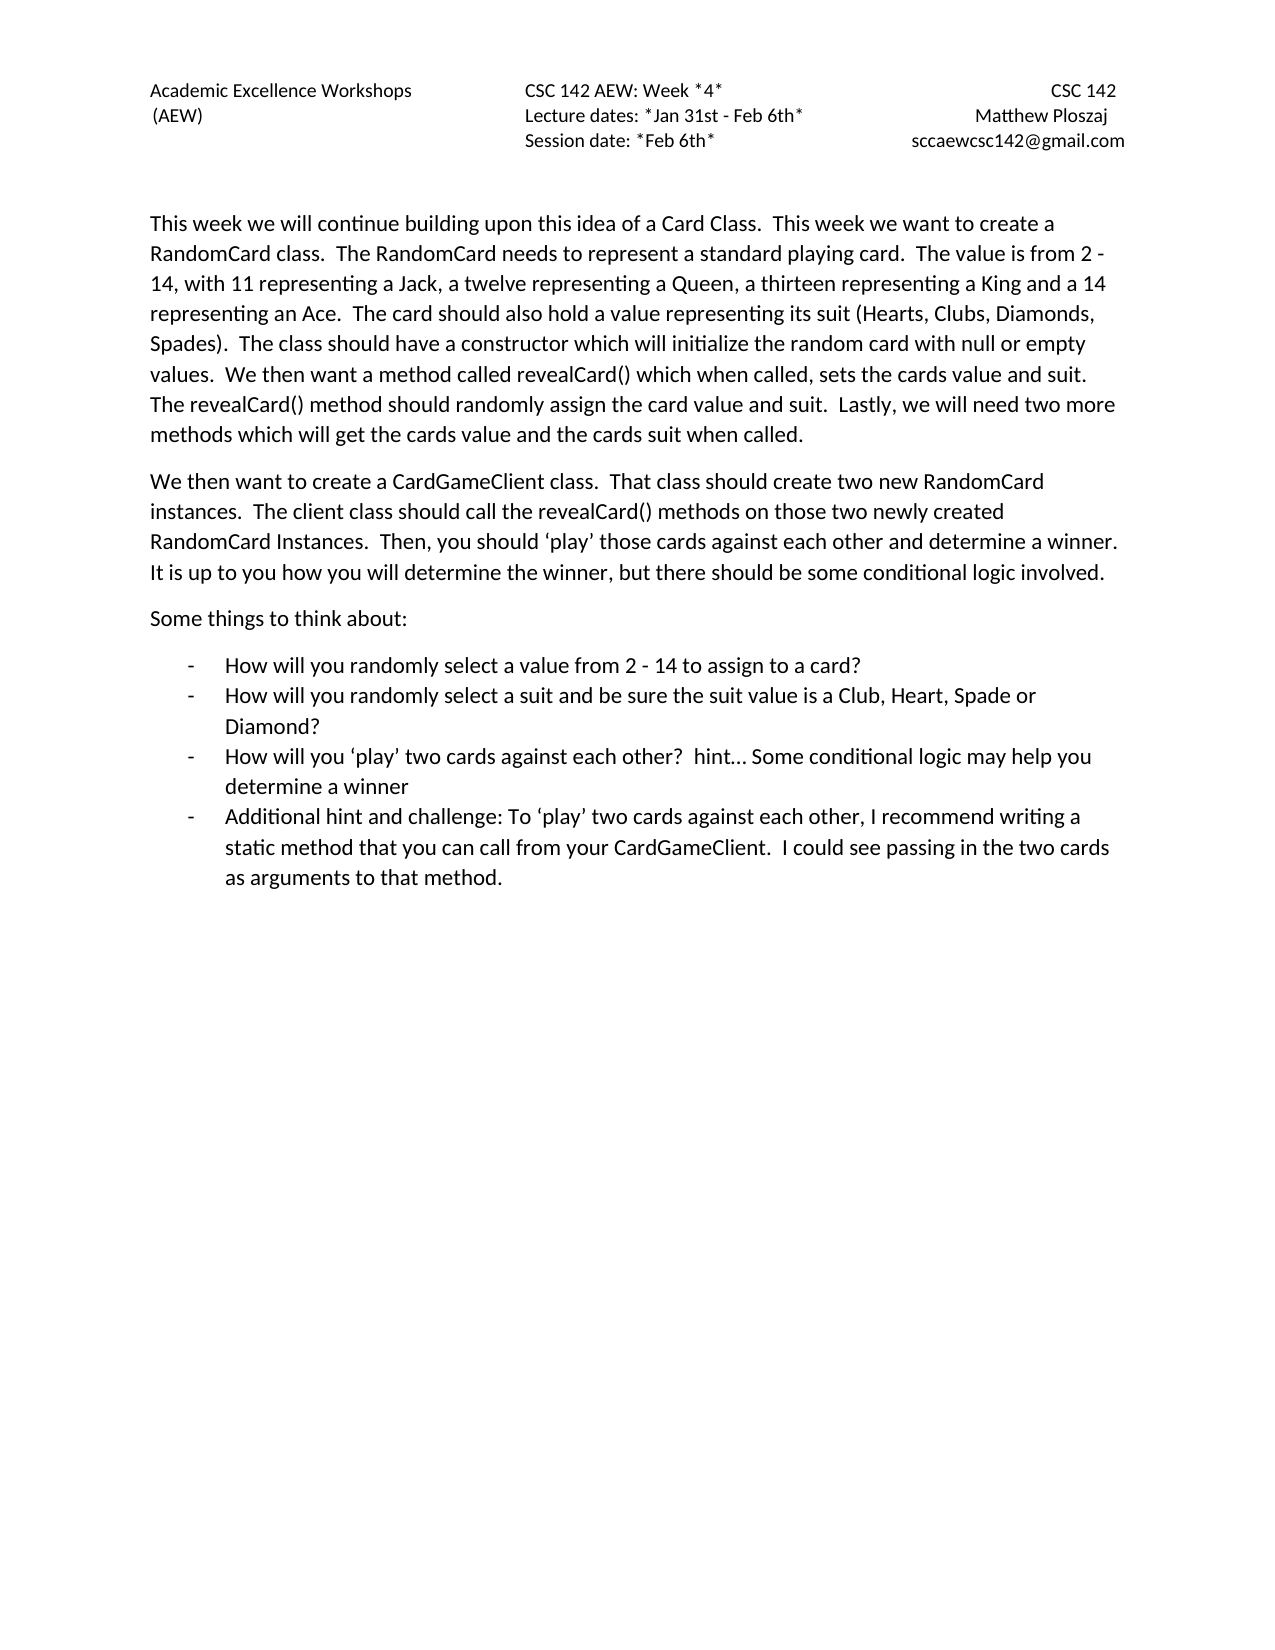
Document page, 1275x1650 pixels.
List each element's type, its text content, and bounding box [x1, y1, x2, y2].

text We then want to create a CardGameClient class. That class should create two new RandomCard instances. The client class should call the revealCard() methods on those two newly created RandomCard Instances. Then, you should ‘play’ those cards against each other and determine a winner. It is up to you how you will determine the winner, but there should be some conditional logic involved. [150, 467, 1125, 586]
text Some things to think about: [150, 604, 1125, 633]
list How will you randomly select a value from 2 - 14 to assign to a card? [187, 651, 1125, 679]
text This week we will continue building upon this idea of a Card Class. This week we want to create a RandomCard class. The RandomCard needs to represent a standard playing card. The value is from 2 - 14, with 11 representing a Jack, a twelve representing a Queen, a thirteen representing a King and a 14 representing an Ace. The card should also hold a value representing its suit (Hearts, Clubs, Diamonds, Spades). The class should have a constructor which will initialize the random card with null or empty values. We then want a method called revealCard() which when called, sets the cards value and suit. The revealCard() method should randomly assign the card value and suit. Lastly, we will need two more methods which will get the cards value and the cards suit when called. [150, 209, 1125, 448]
list How will you ‘play’ two cards against each other? hint… Some conditional logic may help you determine a winner [187, 742, 1125, 800]
list Additional hint and challenge: To ‘play’ two cards against each other, I recommend writing a static method that you can call from your CardGameClient. I could see passing in the two cards as arguments to that method. [187, 802, 1125, 891]
list How will you randomly select a suit and be sure the suit value is a Club, Heart, Spade or Diamond? [187, 682, 1125, 740]
